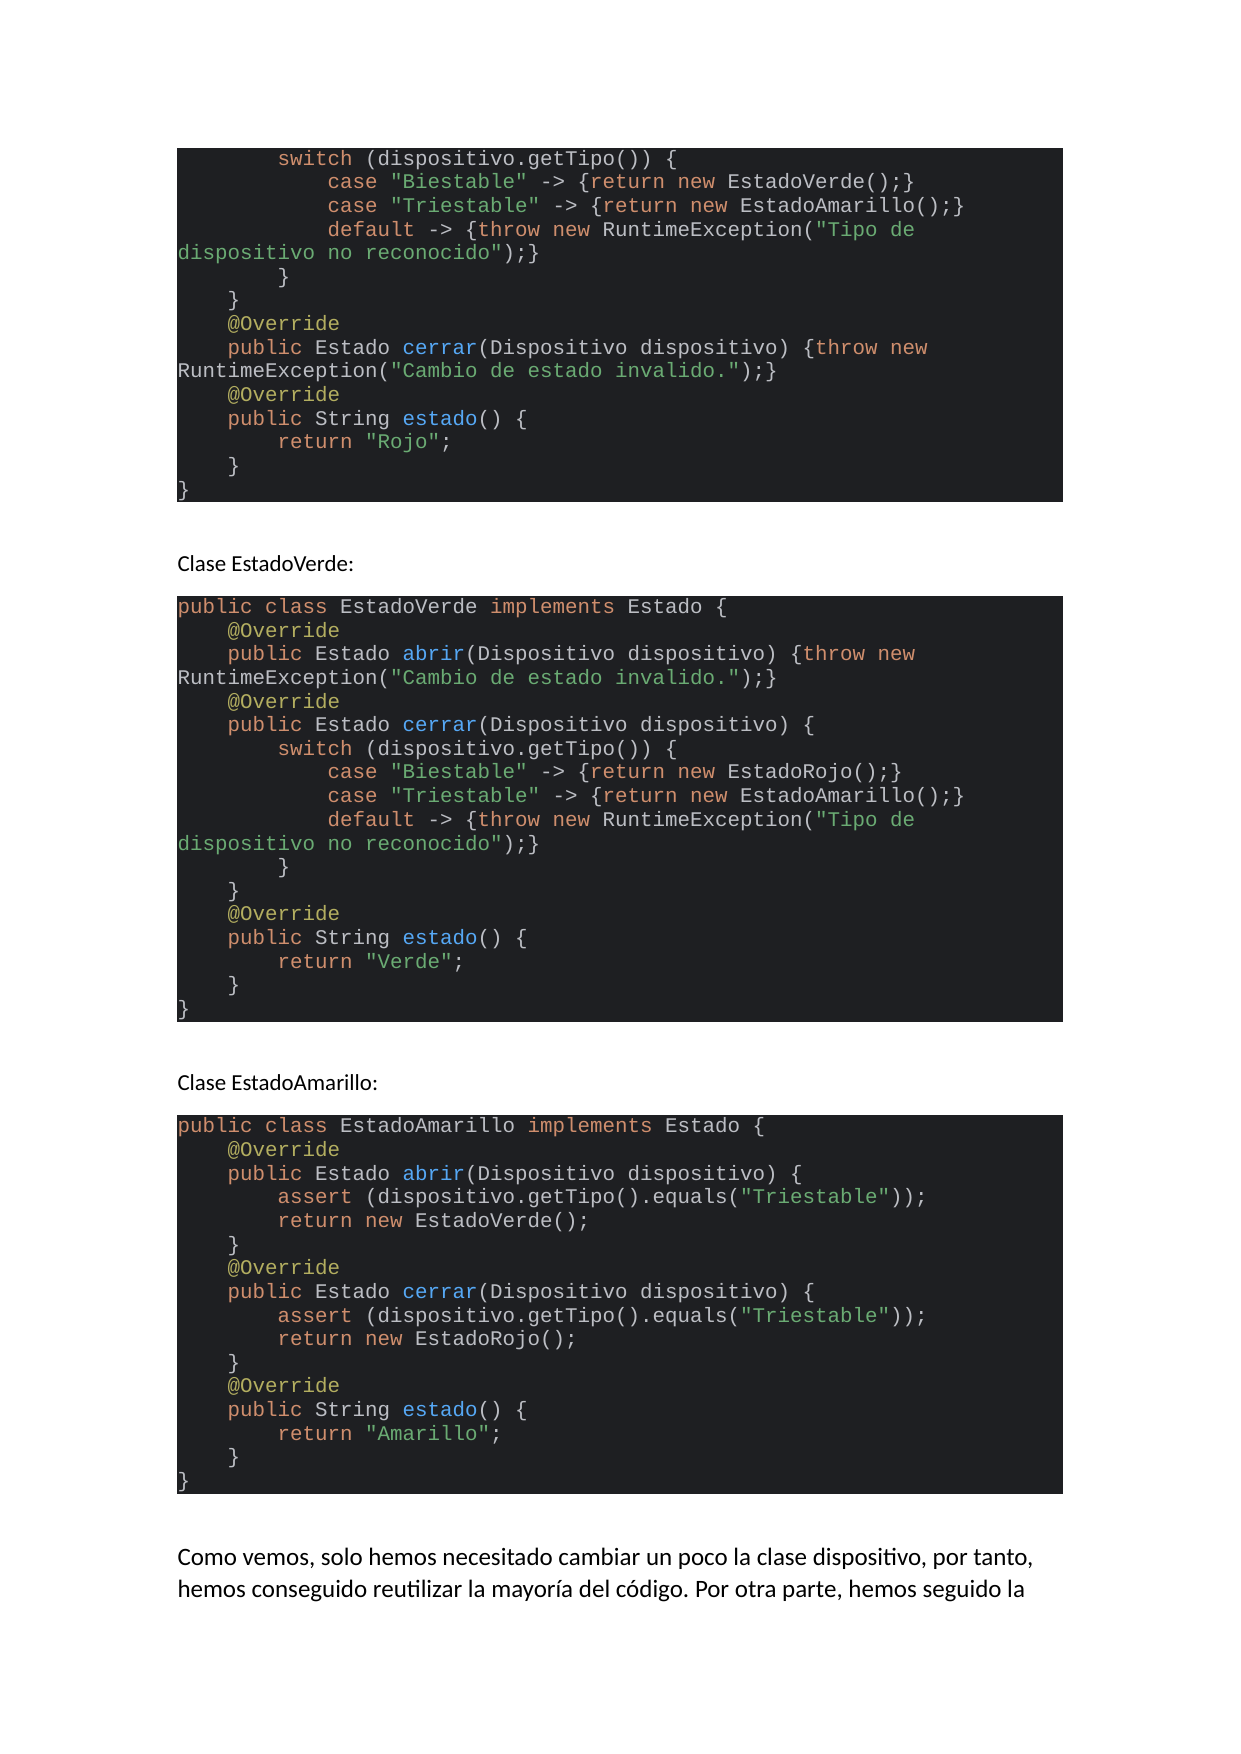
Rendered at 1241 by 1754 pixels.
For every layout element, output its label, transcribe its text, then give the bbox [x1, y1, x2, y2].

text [177, 1541, 1063, 1604]
text public class EstadoAmarillo implements Estado { @Override public Estado abrir(Dispositivo dispositivo) { assert (dispositivo.getTipo().equals("Triestable")); return new EstadoVerde(); } @Override public Estado cerrar(Dispositivo dispositivo) { assert (dispositivo.getTipo().equals("Triestable")); return new EstadoRojo(); } @Override public String estado() { return "Amarillo"; } } [177, 1115, 1063, 1494]
text Clase EstadoVerde: [177, 549, 1063, 577]
text public class EstadoVerde implements Estado { @Override public Estado abrir(Dispositivo dispositivo) {throw new RuntimeException("Cambio de estado invalido.");} @Override public Estado cerrar(Dispositivo dispositivo) { switch (dispositivo.getTipo()) { case "Biestable" -> {return new EstadoRojo();} case "Triestable" -> {return new EstadoAmarillo();} default -> {throw new RuntimeException("Tipo de dispositivo no reconocido");} } } @Override public String estado() { return "Verde"; } } [177, 596, 1063, 1022]
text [177, 148, 1063, 502]
text Clase EstadoAmarillo: [177, 1068, 1063, 1097]
